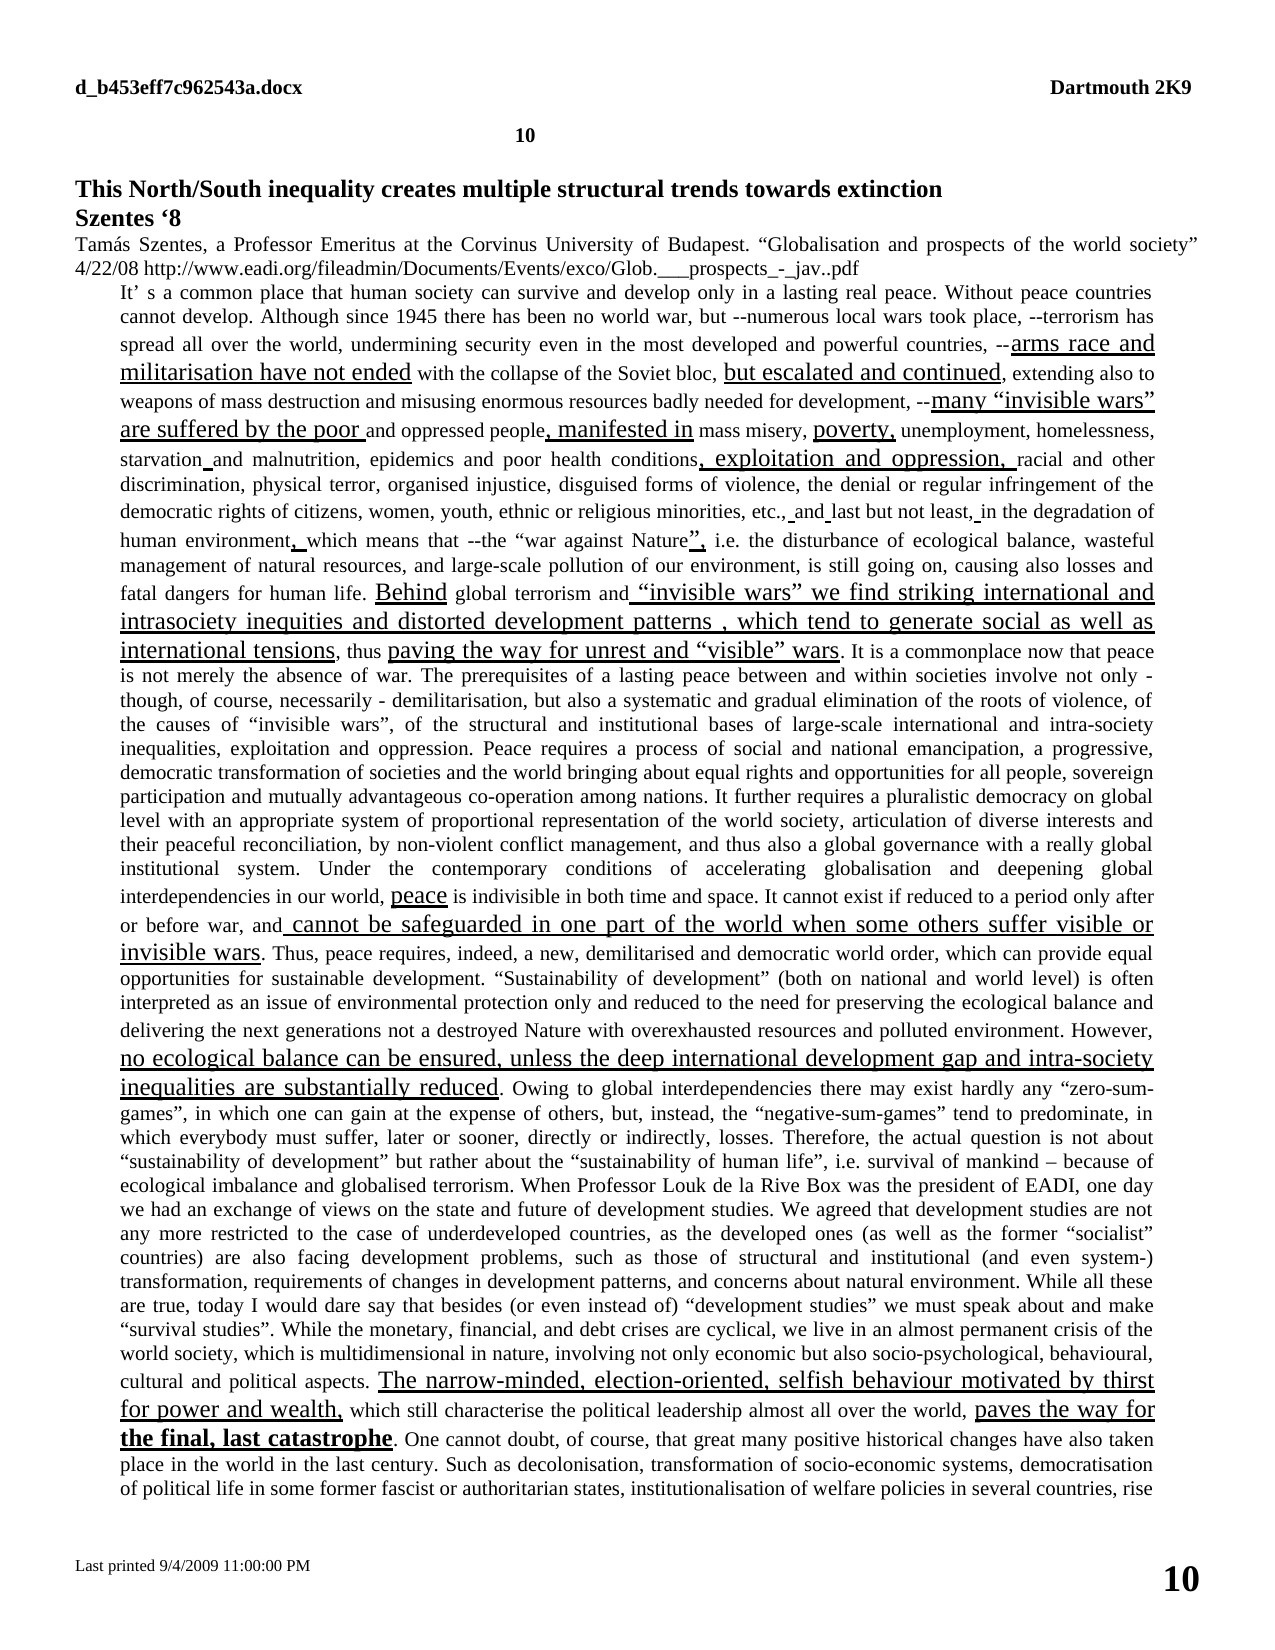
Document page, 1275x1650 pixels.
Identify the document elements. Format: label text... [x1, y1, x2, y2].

text Tamás Szentes, a Professor Emeritus at the Corvinus University of Budapest. “Globalisation and prospects of the world society” 4/22/08 http://www.eadi.org/fileadmin/Documents/Events/exco/Glob.___prospects_-_jav..pdf [75, 232, 1200, 280]
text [120, 634, 1155, 1500]
text This North/South inequality creates multiple structural trends towards extinction [75, 174, 1200, 203]
text Szentes ‘8 [75, 203, 1200, 232]
